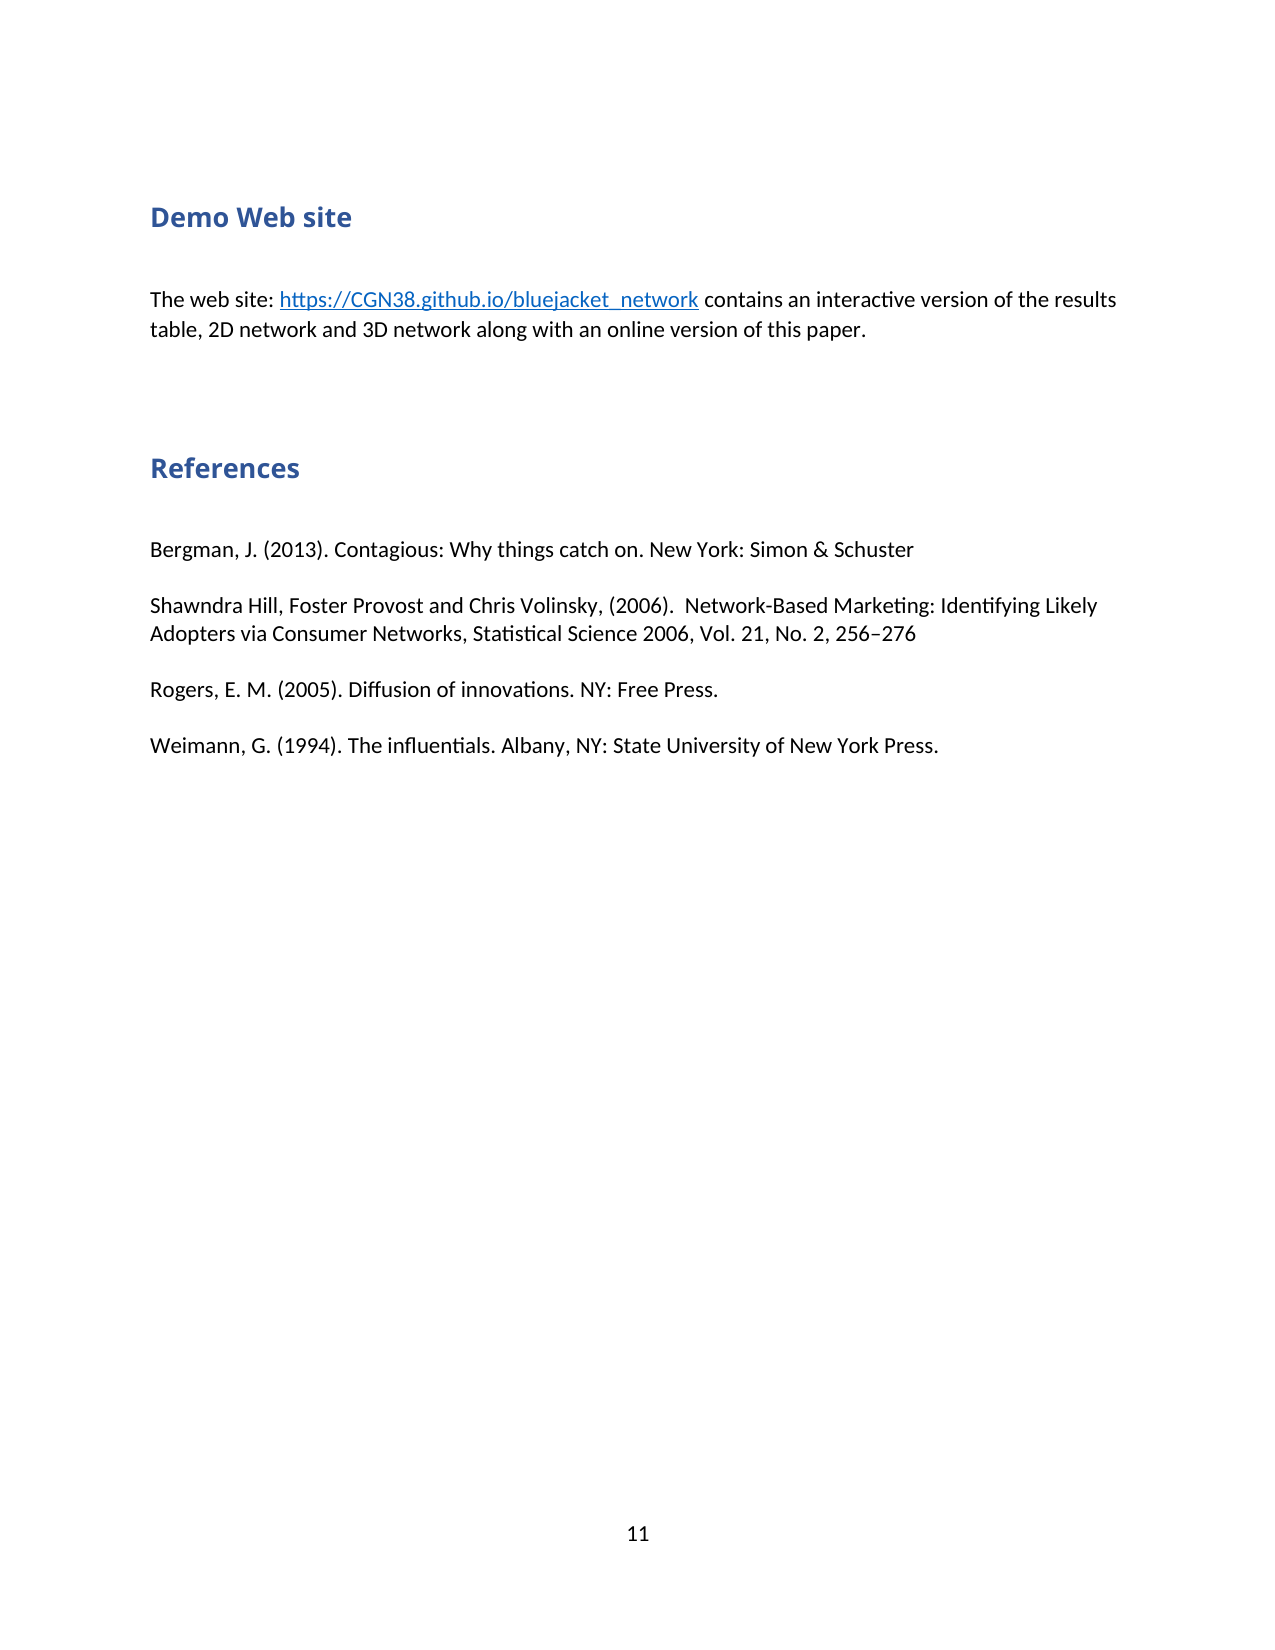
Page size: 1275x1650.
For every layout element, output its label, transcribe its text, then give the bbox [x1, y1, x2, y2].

text Rogers, E. M. (2005). Diffusion of innovations. NY: Free Press. [150, 676, 1125, 703]
text Shawndra Hill, Foster Provost and Chris Volinsky, (2006). Network-Based Marketing: Identifying Likely Adopters via Consumer Networks, Statistical Science 2006, Vol. 21, No. 2, 256–276 [150, 591, 1125, 647]
text Weimann, G. (1994). The influentials. Albany, NY: State University of New York Press. [150, 732, 1125, 759]
subtitle Demo Web site [150, 198, 1125, 235]
text The web site: https://CGN38.github.io/bluejacket_network contains an interactive version of the results table, 2D network and 3D network along with an online version of this paper. [150, 285, 1125, 343]
text Bergman, J. (2013). Contagious: Why things catch on. New York: Simon & Schuster [150, 535, 1125, 563]
subtitle References [150, 450, 1125, 487]
